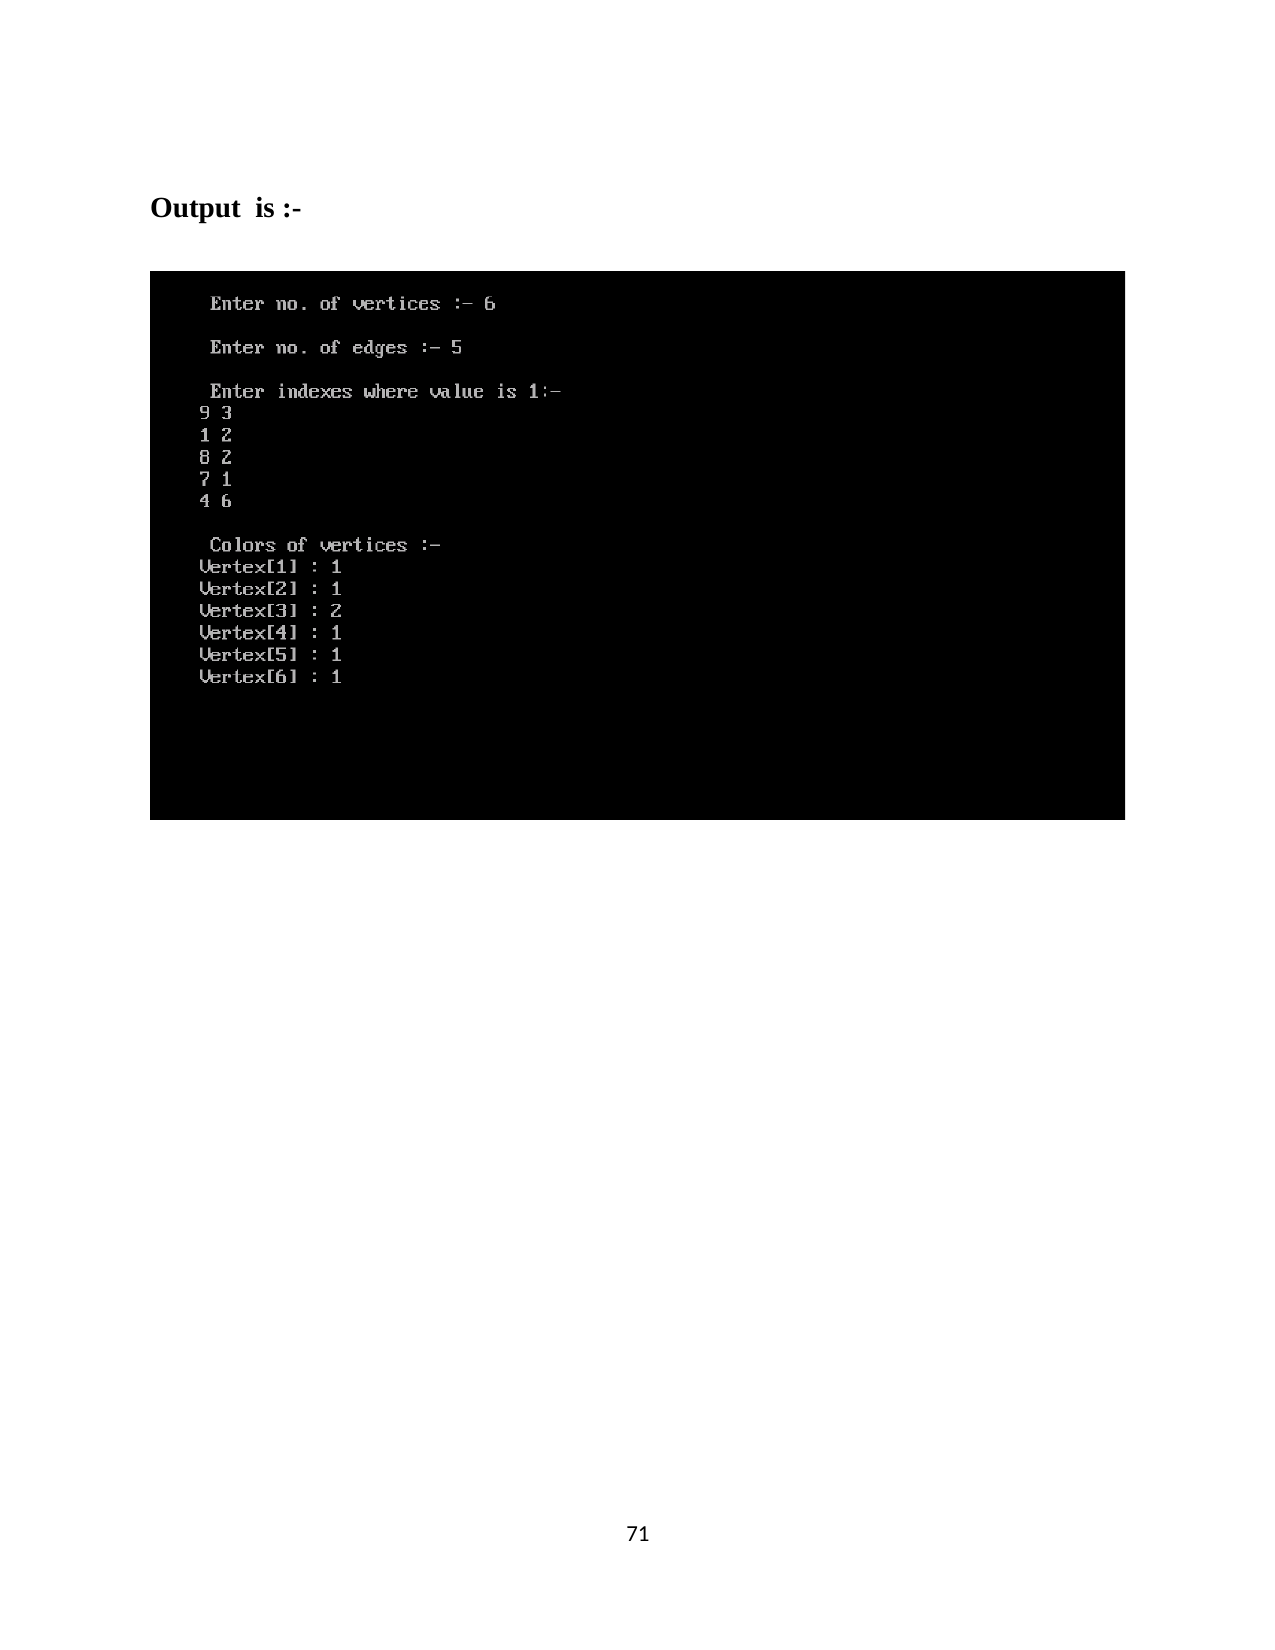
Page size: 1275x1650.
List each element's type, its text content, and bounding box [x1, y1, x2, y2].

picture [150, 271, 1125, 820]
text Output is :- [150, 190, 1125, 224]
